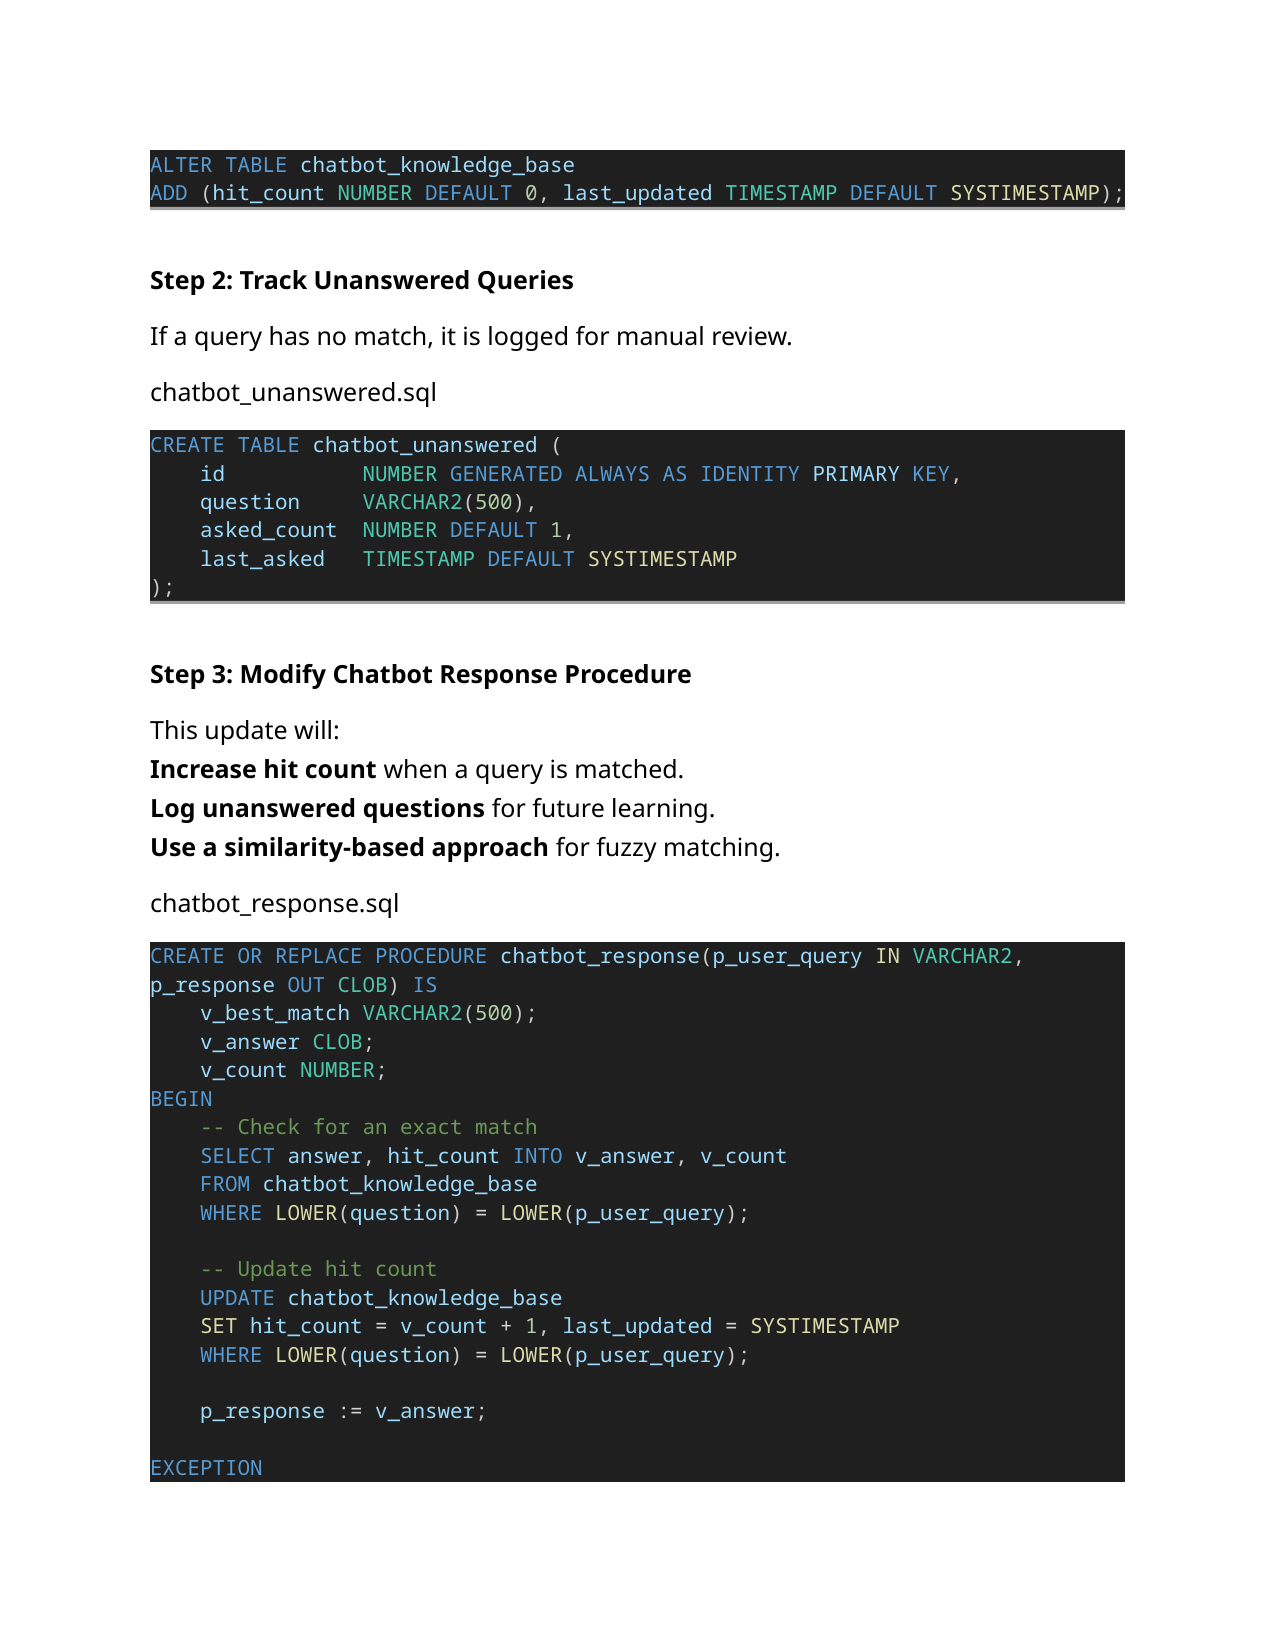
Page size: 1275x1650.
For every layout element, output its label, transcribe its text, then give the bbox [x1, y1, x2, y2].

text EXCEPTION [150, 1453, 1125, 1482]
text Step 2: Track Unanswered Queries [150, 263, 1125, 297]
text -- Update hit count [150, 1254, 1125, 1283]
text SELECT answer, hit_count INTO v_answer, v_count [150, 1141, 1125, 1169]
text question VARCHAR2(500), [150, 487, 1125, 516]
text id NUMBER GENERATED ALWAYS AS IDENTITY PRIMARY KEY, [150, 459, 1125, 487]
text ADD (hit_count NUMBER DEFAULT 0, last_updated TIMESTAMP DEFAULT SYSTIMESTAMP); [150, 178, 1125, 206]
text chatbot_response.sql [150, 886, 1125, 920]
text v_best_match VARCHAR2(500); [150, 998, 1125, 1027]
text WHERE LOWER(question) = LOWER(p_user_query); [150, 1198, 1125, 1226]
text WHERE LOWER(question) = LOWER(p_user_query); [150, 1340, 1125, 1368]
text ALTER TABLE chatbot_knowledge_base [150, 150, 1125, 178]
text last_asked TIMESTAMP DEFAULT SYSTIMESTAMP [150, 544, 1125, 572]
text chatbot_unanswered.sql [150, 374, 1125, 408]
text Step 3: Modify Chatbot Response Procedure [150, 657, 1125, 691]
text FROM chatbot_knowledge_base [150, 1169, 1125, 1198]
text -- Check for an exact match [150, 1112, 1125, 1141]
text p_response := v_answer; [150, 1397, 1125, 1425]
text SET hit_count = v_count + 1, last_updated = SYSTIMESTAMP [150, 1311, 1125, 1340]
text If a query has no match, it is logged for manual review. [150, 318, 1125, 353]
text CREATE TABLE chatbot_unanswered ( [150, 430, 1125, 459]
text BEGIN [150, 1084, 1125, 1112]
text v_count NUMBER; [150, 1055, 1125, 1084]
text UPDATE chatbot_knowledge_base [150, 1283, 1125, 1311]
text asked_count NUMBER DEFAULT 1, [150, 516, 1125, 544]
text CREATE OR REPLACE PROCEDURE chatbot_response(p_user_query IN VARCHAR2, p_response OUT CLOB) IS [150, 942, 1125, 998]
text v_answer CLOB; [150, 1027, 1125, 1055]
text This update will: Increase hit count when a query is matched. Log unanswered questions for future learning. Use a similarity-based approach for fuzzy matching. [150, 712, 1125, 864]
text ); [150, 572, 1125, 600]
